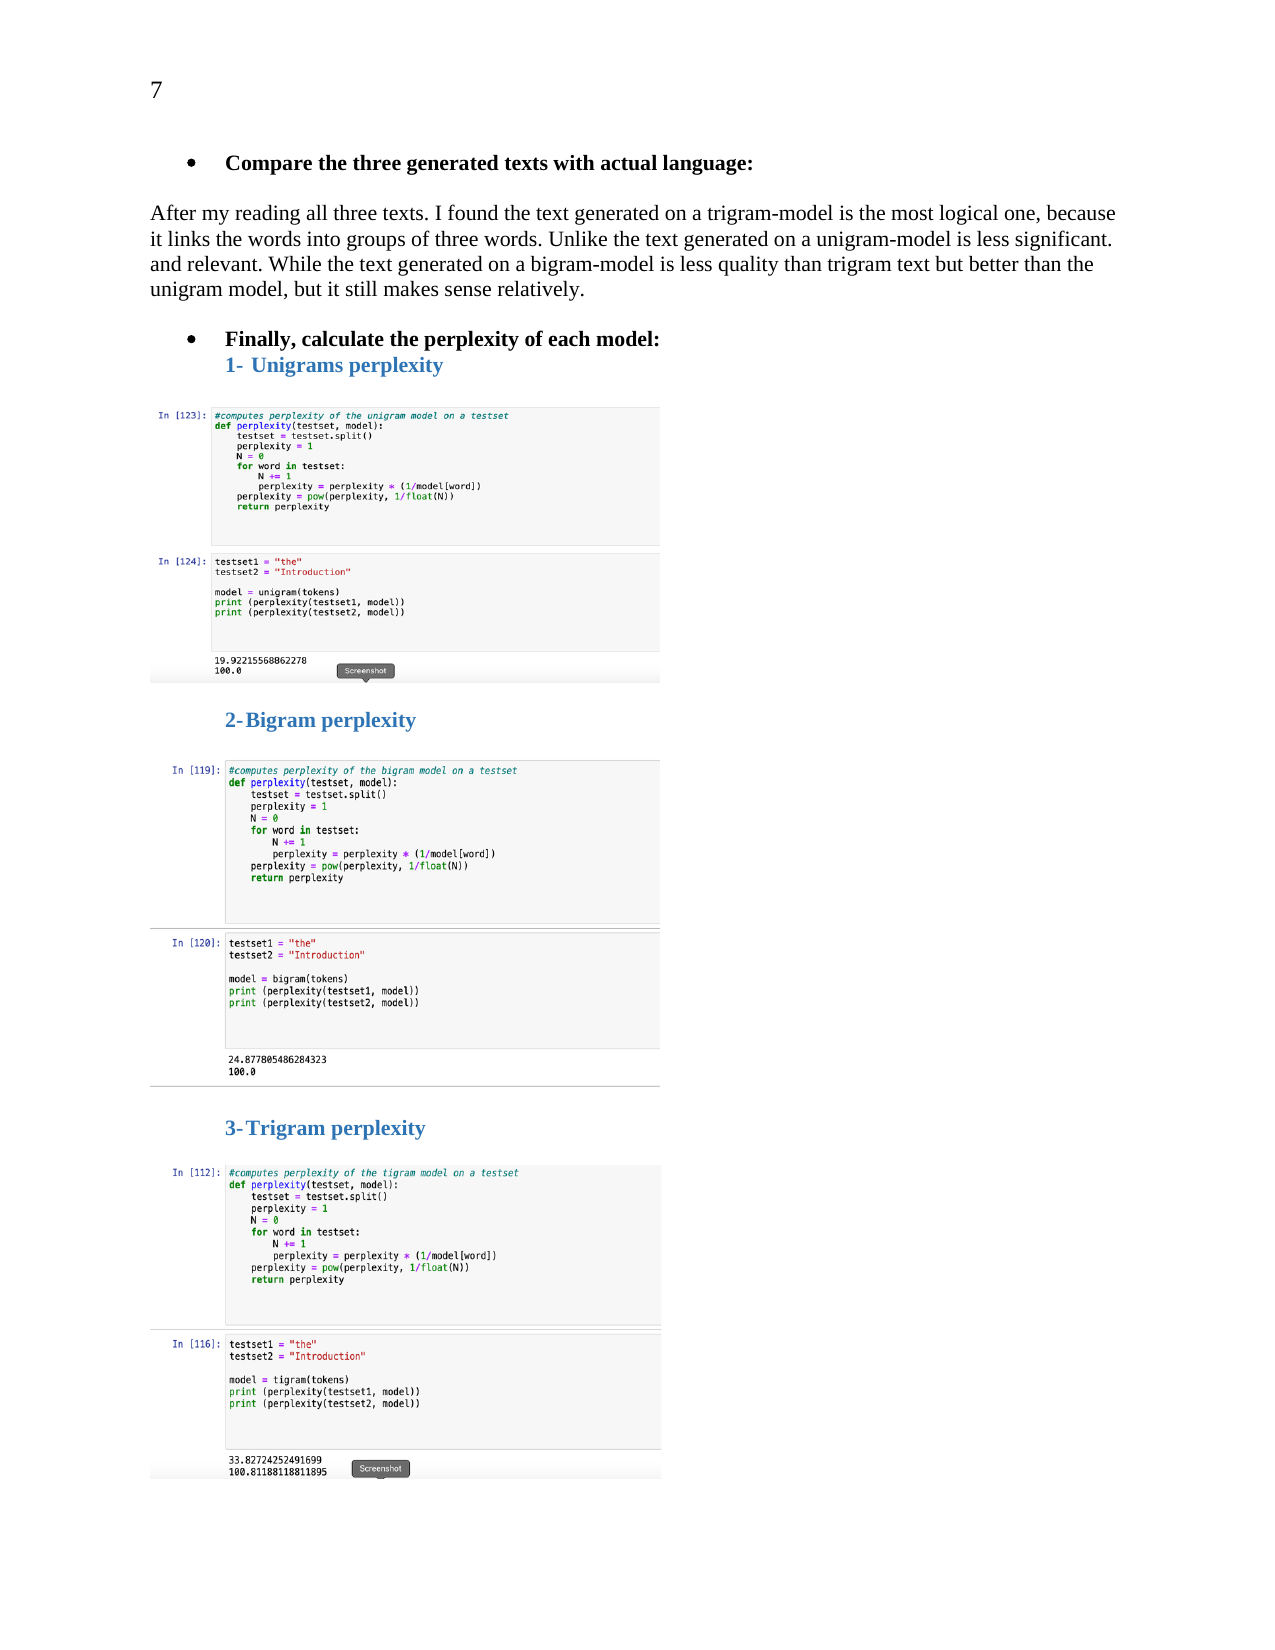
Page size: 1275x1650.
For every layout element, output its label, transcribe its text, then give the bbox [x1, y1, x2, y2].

list Bigram perplexity [225, 707, 1125, 733]
picture [150, 402, 660, 683]
picture [150, 1165, 662, 1479]
list Unigrams perplexity [225, 352, 1125, 377]
list Compare the three generated texts with actual language: [187, 150, 1125, 175]
text After my reading all three texts. I found the text generated on a trigram-model is the most logical one, because it links the words into groups of three words. Unlike the text generated on a unigram-model is less significant. and relevant. While the text generated on a bigram-model is less quality than trigram text but better than the unigram model, but it still makes sense relatively. [150, 200, 1125, 301]
list Trigram perplexity [225, 1115, 1125, 1140]
picture [150, 757, 660, 1090]
list Finally, calculate the perplexity of each model: [187, 326, 1125, 352]
